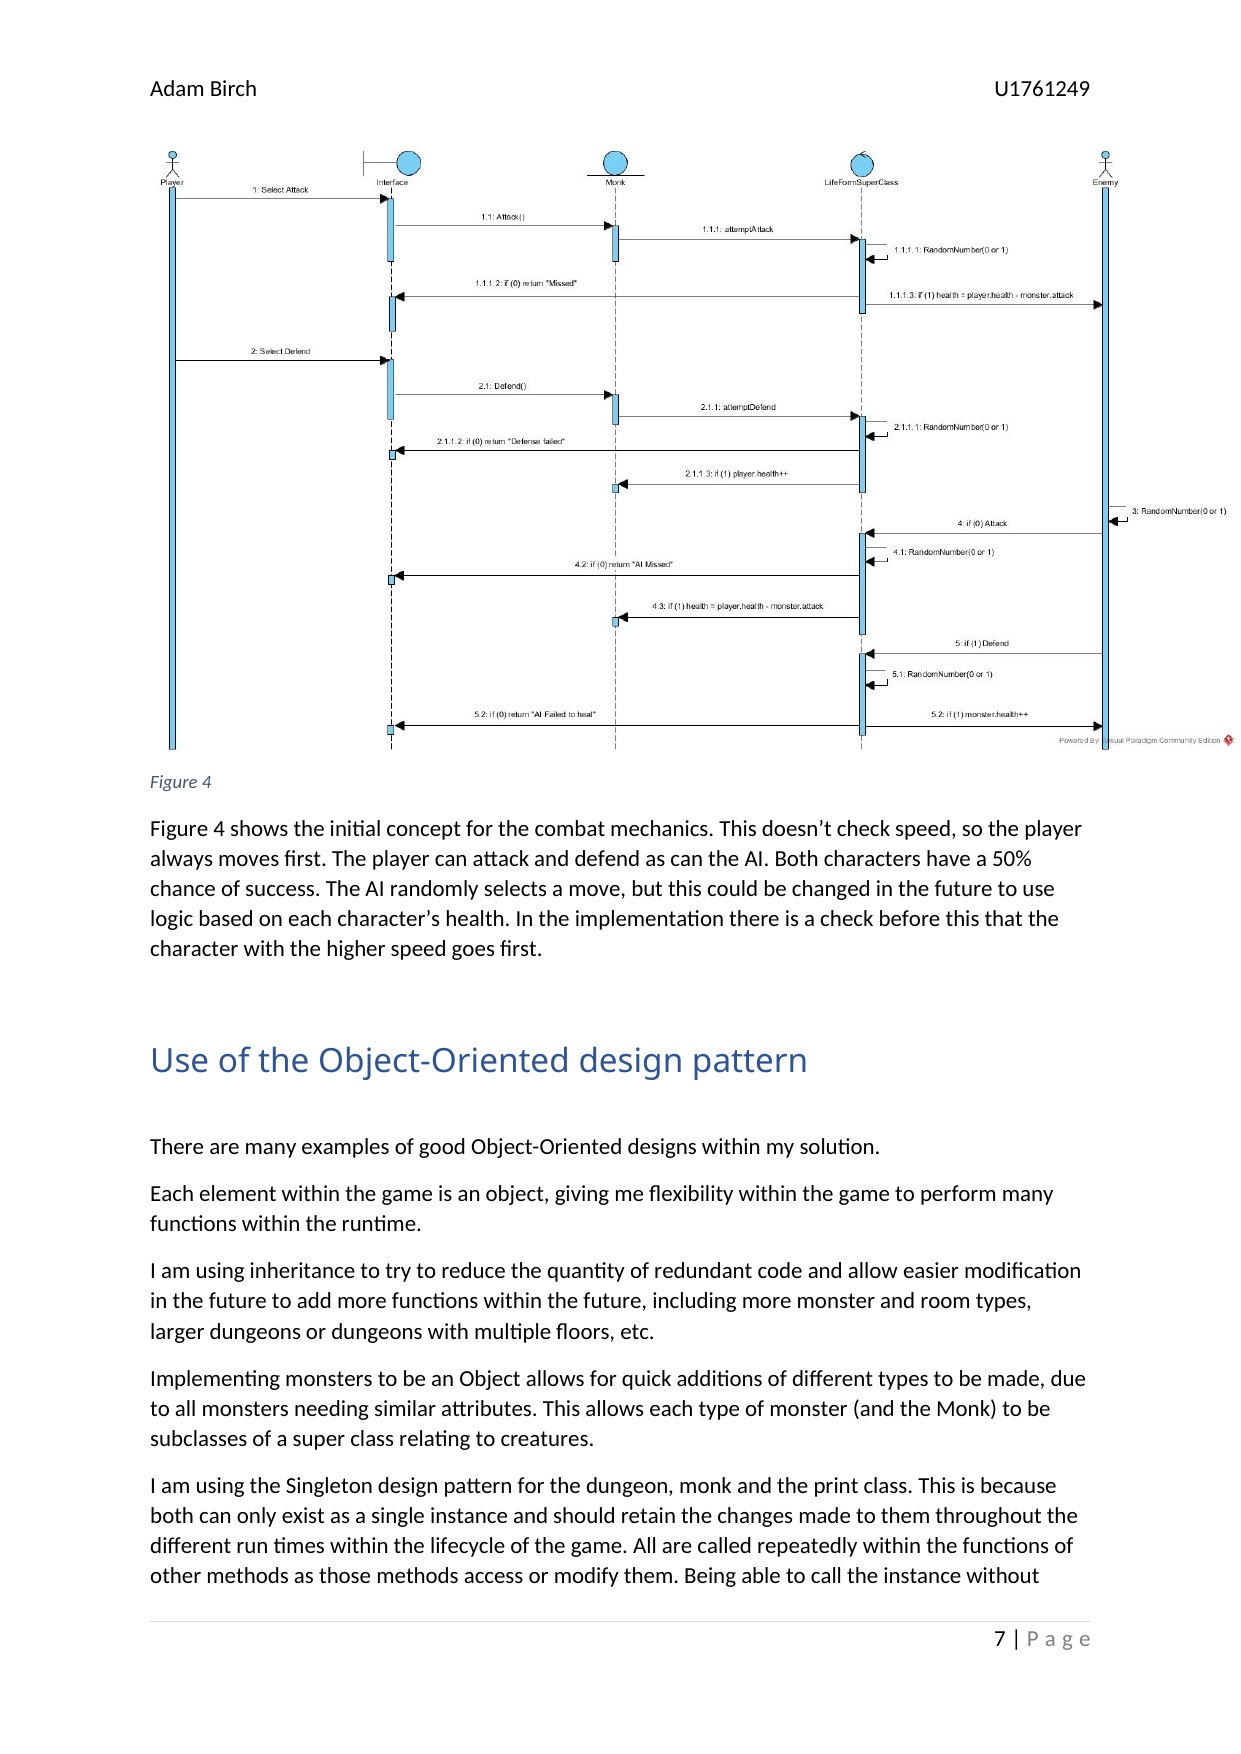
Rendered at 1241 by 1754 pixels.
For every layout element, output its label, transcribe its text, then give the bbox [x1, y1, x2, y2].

text Figure 4 [150, 770, 1090, 793]
text I am using inheritance to try to reduce the quantity of redundant code and allow easier modification in the future to add more functions within the future, including more monster and room types, larger dungeons or dungeons with multiple floors, etc. [150, 1256, 1090, 1345]
text Each element within the game is an object, giving me flexibility within the game to perform many functions within the runtime. [150, 1179, 1090, 1238]
text Implementing monsters to be an Object allows for quick additions of different types to be made, due to all monsters needing similar attributes. This allows each type of monster (and the Monk) to be subclasses of a super class relating to creatures. [150, 1364, 1090, 1452]
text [150, 1471, 1090, 1590]
subtitle Use of the Object-Oriented design pattern [150, 1037, 1090, 1082]
text There are many examples of good Object-Oriented designs within my solution. [150, 1132, 1090, 1161]
text Figure 4 shows the initial concept for the combat mechanics. This doesn’t check speed, so the player always moves first. The player can attack and defend as can the AI. Both characters have a 50% chance of success. The AI randomly selects a move, but this could be changed in the future to use logic based on each character’s health. In the implementation there is a check before this that the character with the higher speed goes first. [150, 814, 1090, 963]
picture [150, 150, 1237, 752]
